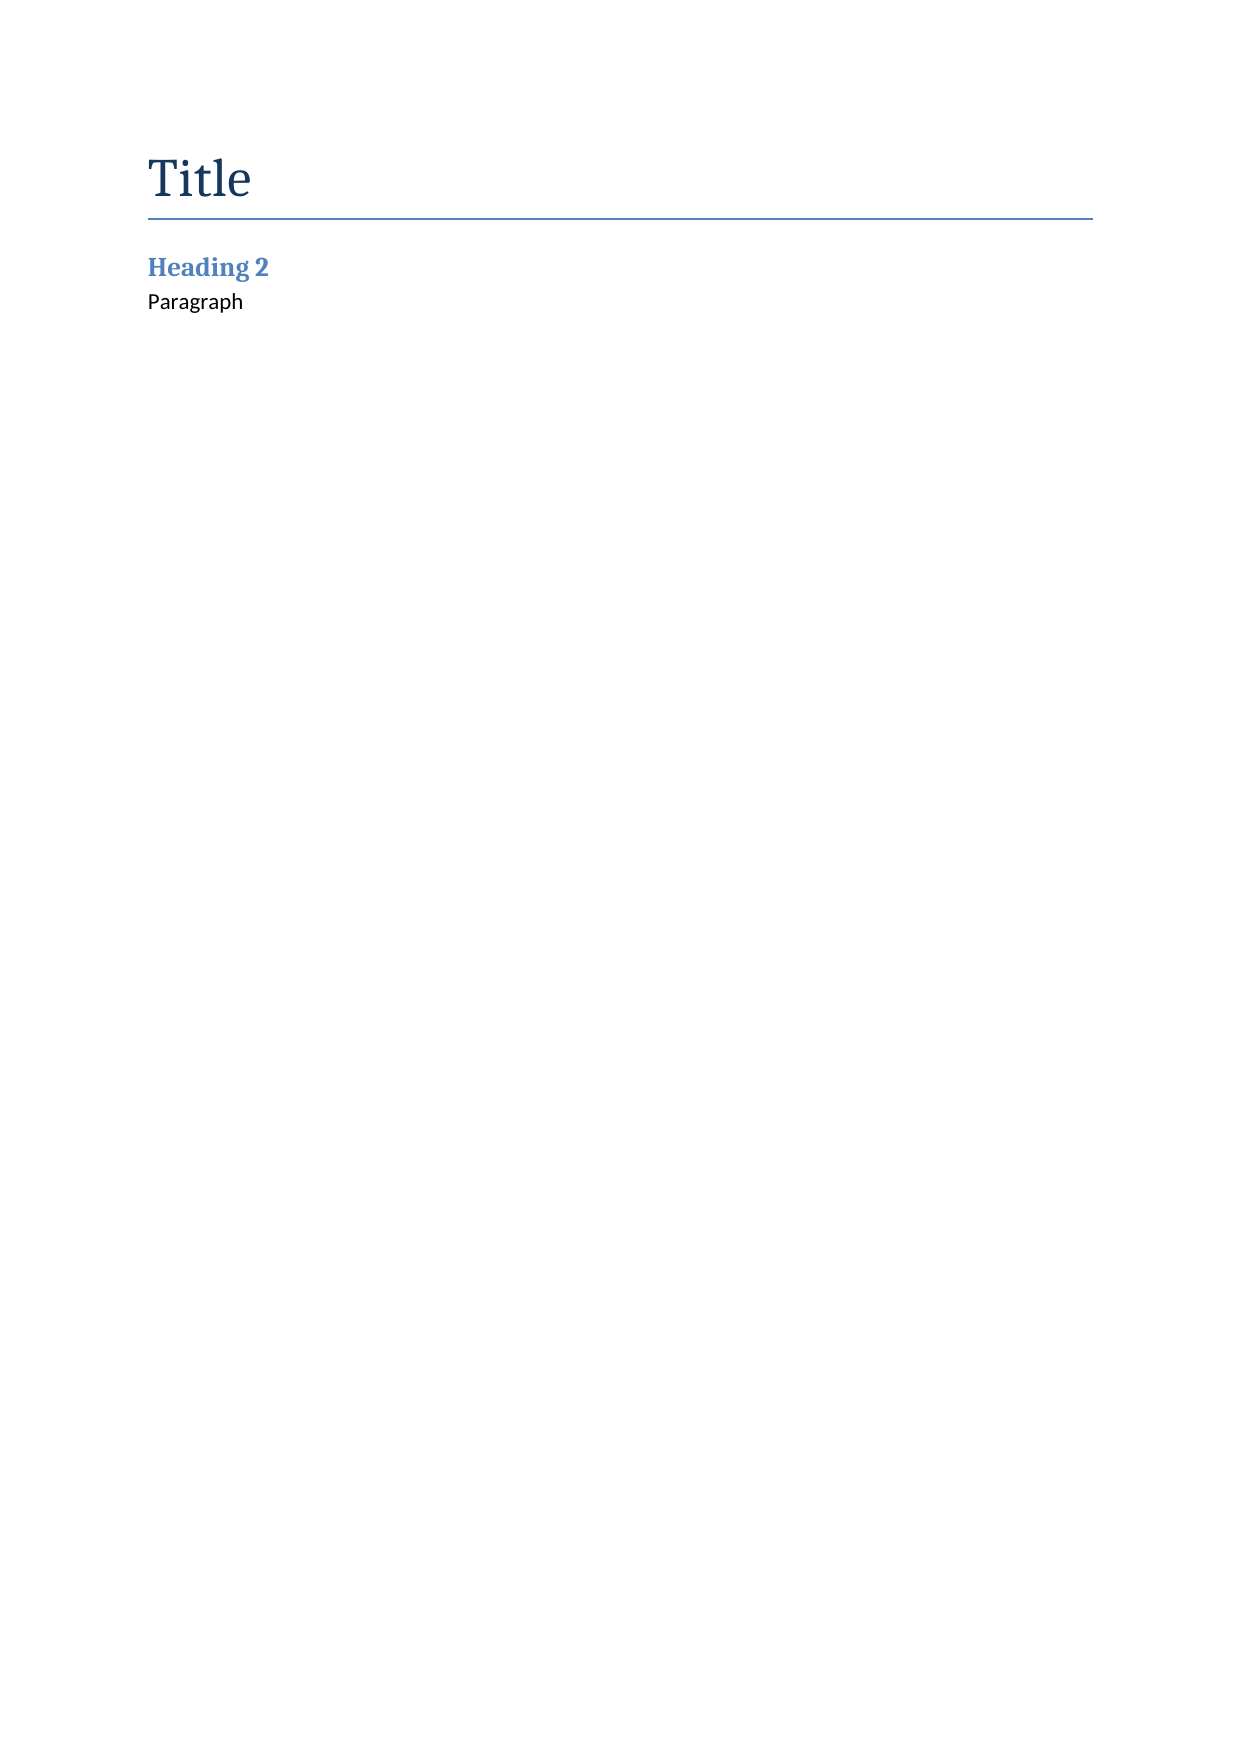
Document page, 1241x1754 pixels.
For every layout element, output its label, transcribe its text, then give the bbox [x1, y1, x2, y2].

title Title [148, 148, 1093, 218]
subtitle Heading 2 [148, 252, 1093, 283]
text Paragraph [148, 287, 1093, 315]
